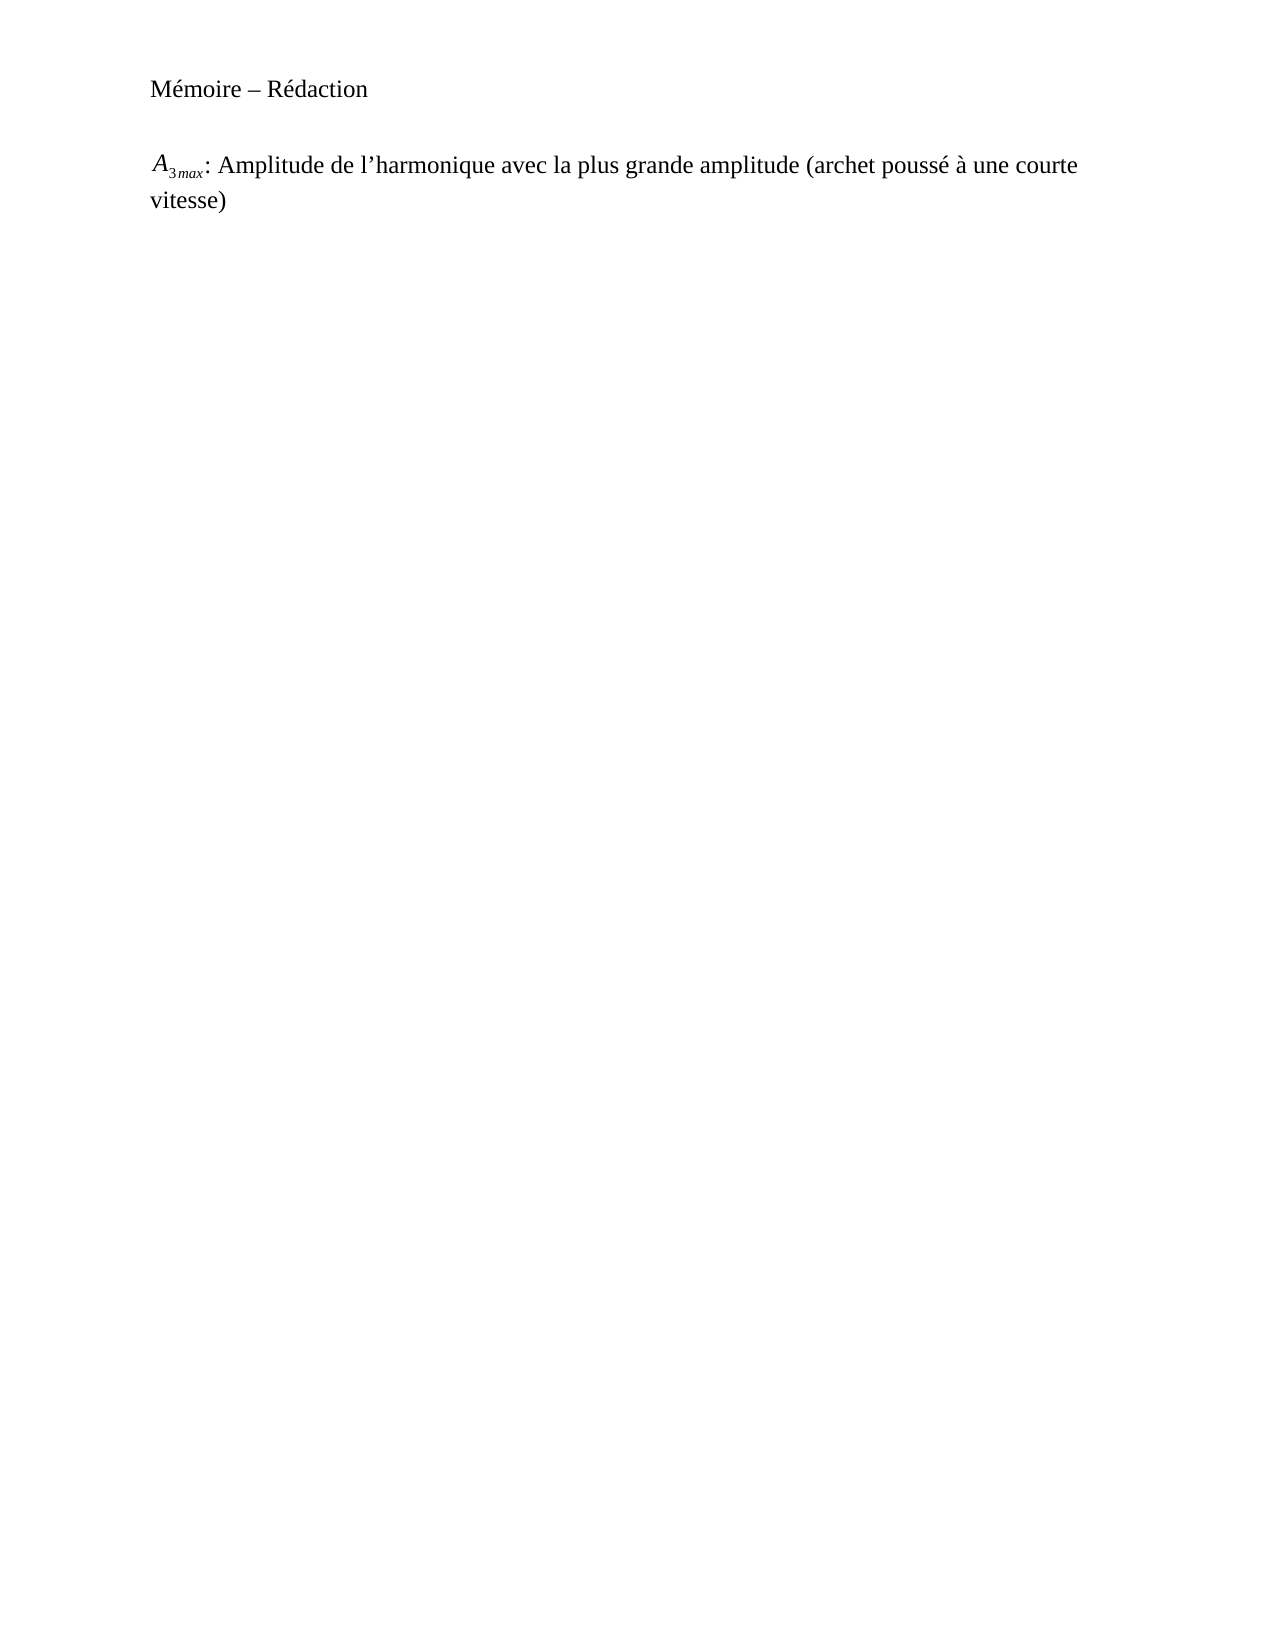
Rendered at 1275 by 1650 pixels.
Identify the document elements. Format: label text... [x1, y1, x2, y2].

text : Amplitude de l’harmonique avec la plus grande amplitude (archet poussé à une courte vitesse) [150, 150, 1125, 214]
